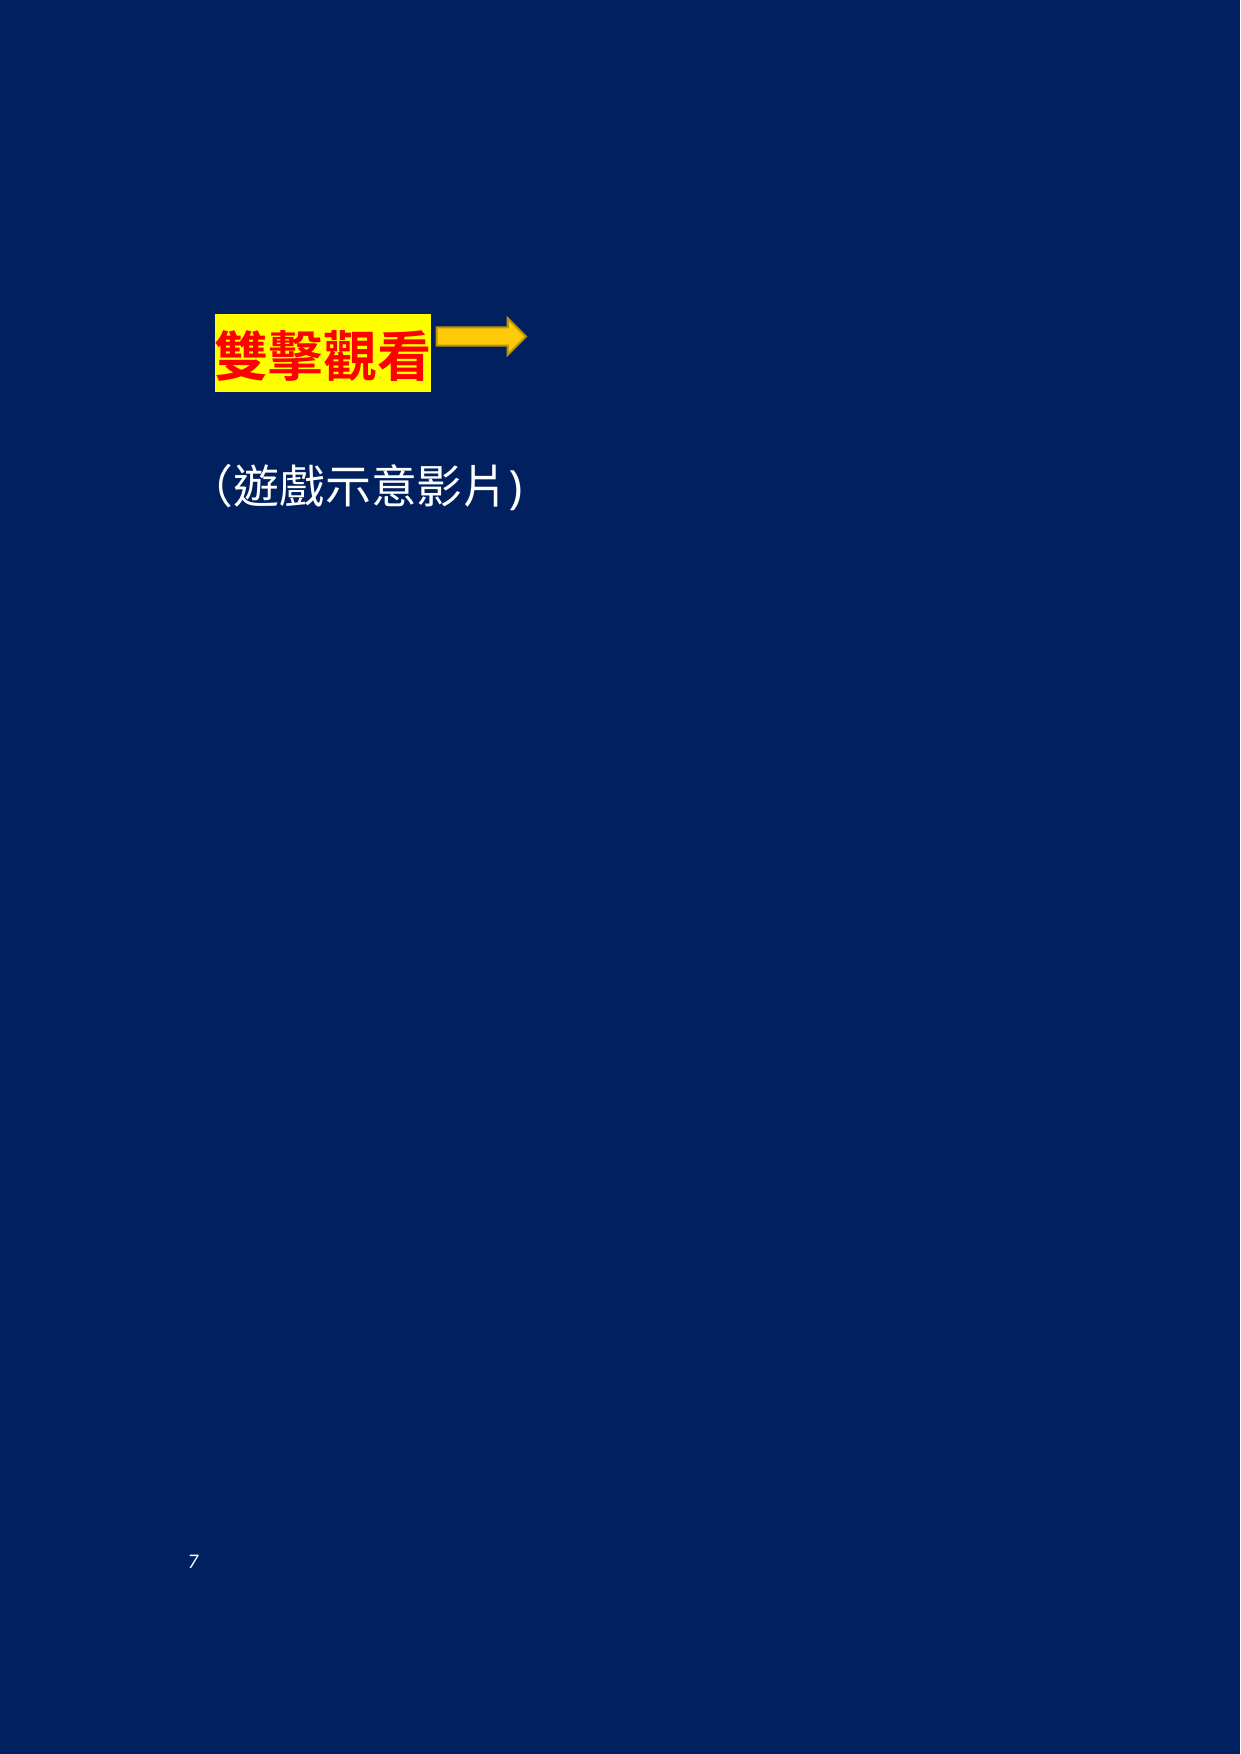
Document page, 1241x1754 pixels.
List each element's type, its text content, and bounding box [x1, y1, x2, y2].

text 雙擊觀看 [187, 297, 1053, 409]
text （遊戲示意影片) [187, 446, 1053, 521]
